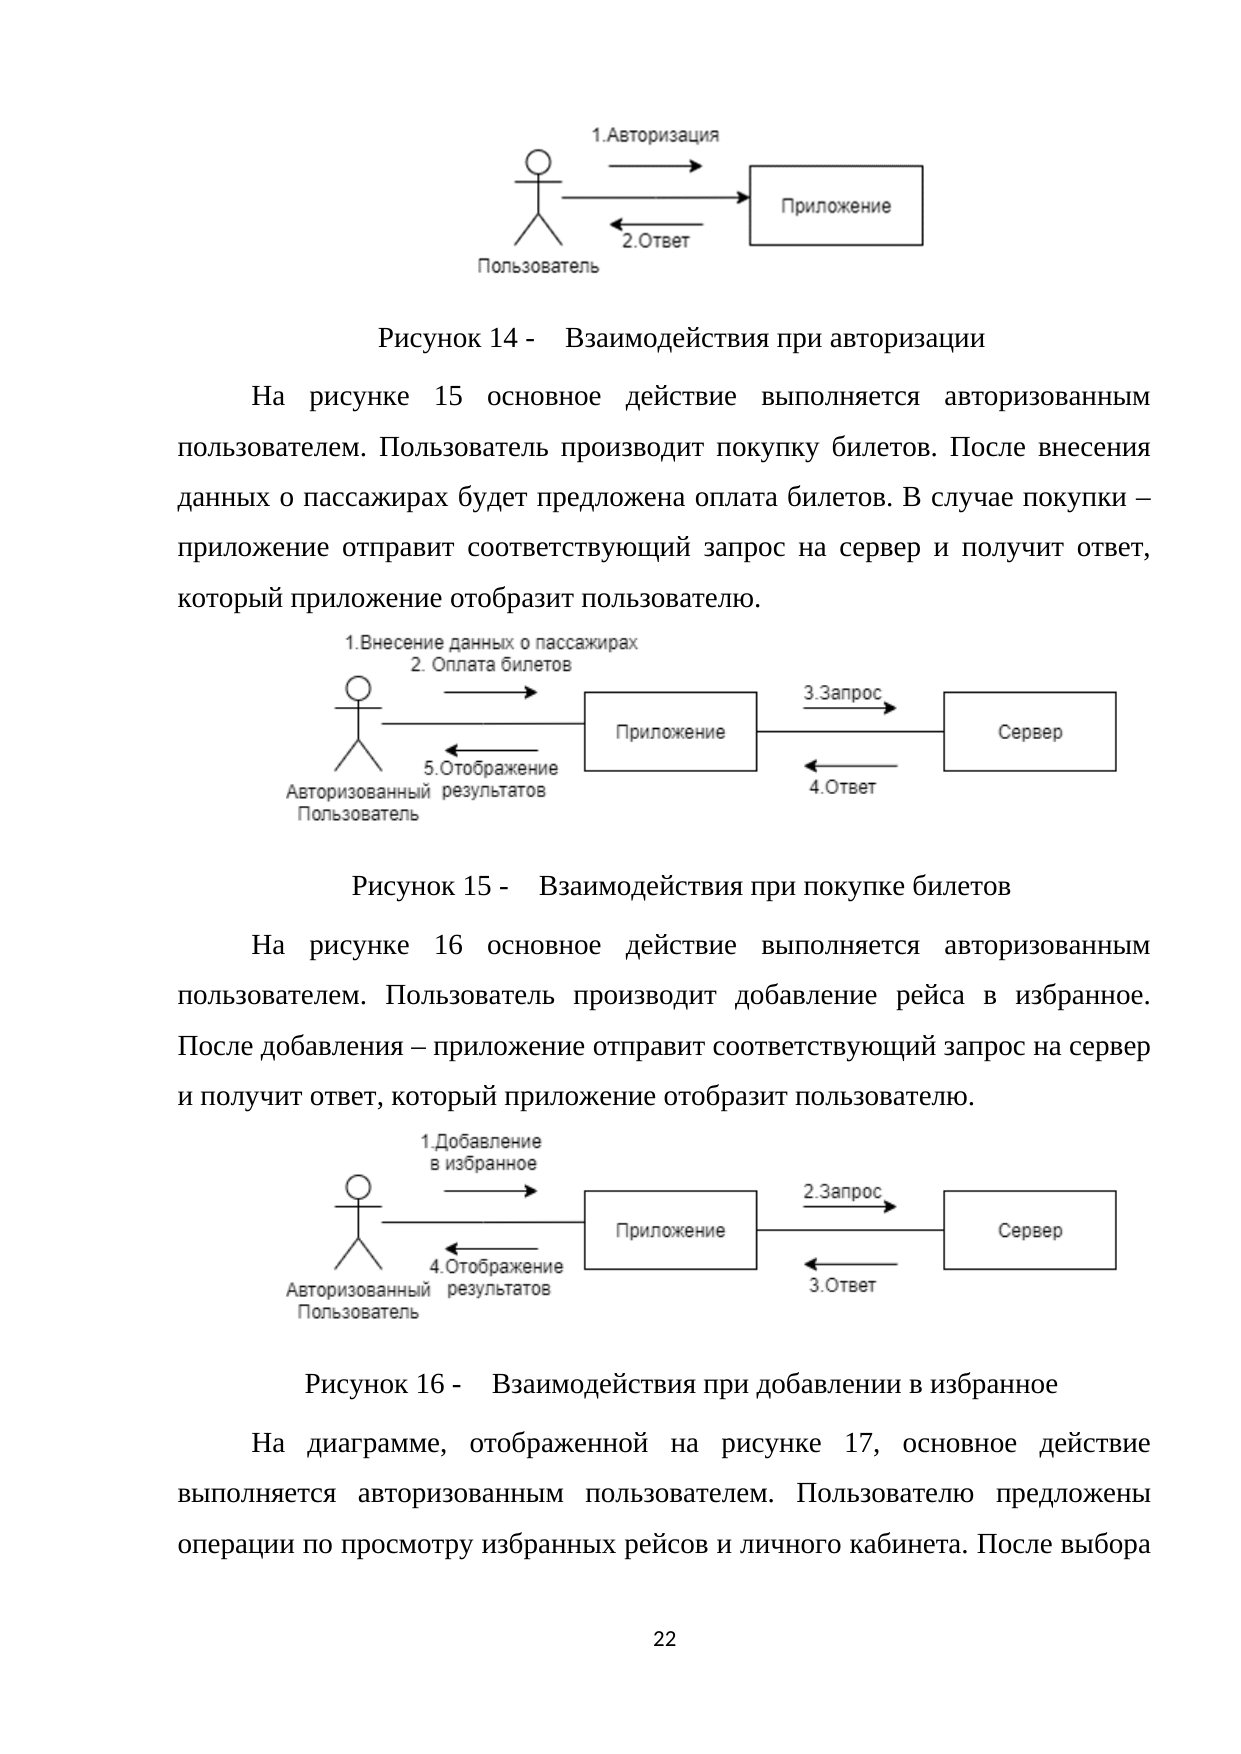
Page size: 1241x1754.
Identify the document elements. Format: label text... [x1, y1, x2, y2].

text Взаимодействия при добавлении в избранное [290, 1367, 1152, 1400]
picture [286, 1128, 1117, 1325]
text Взаимодействия при покупке билетов [290, 868, 1152, 902]
picture [286, 630, 1117, 827]
text На рисунке 16 основное действие выполняется авторизованным пользователем. Пользователь производит добавление рейса в избранное. После добавления – приложение отправит соответствующий запрос на сервер и получит ответ, который приложение отобразит пользователю. [177, 927, 1152, 1111]
picture [478, 118, 925, 279]
text Взаимодействия при авторизации [290, 320, 1152, 353]
